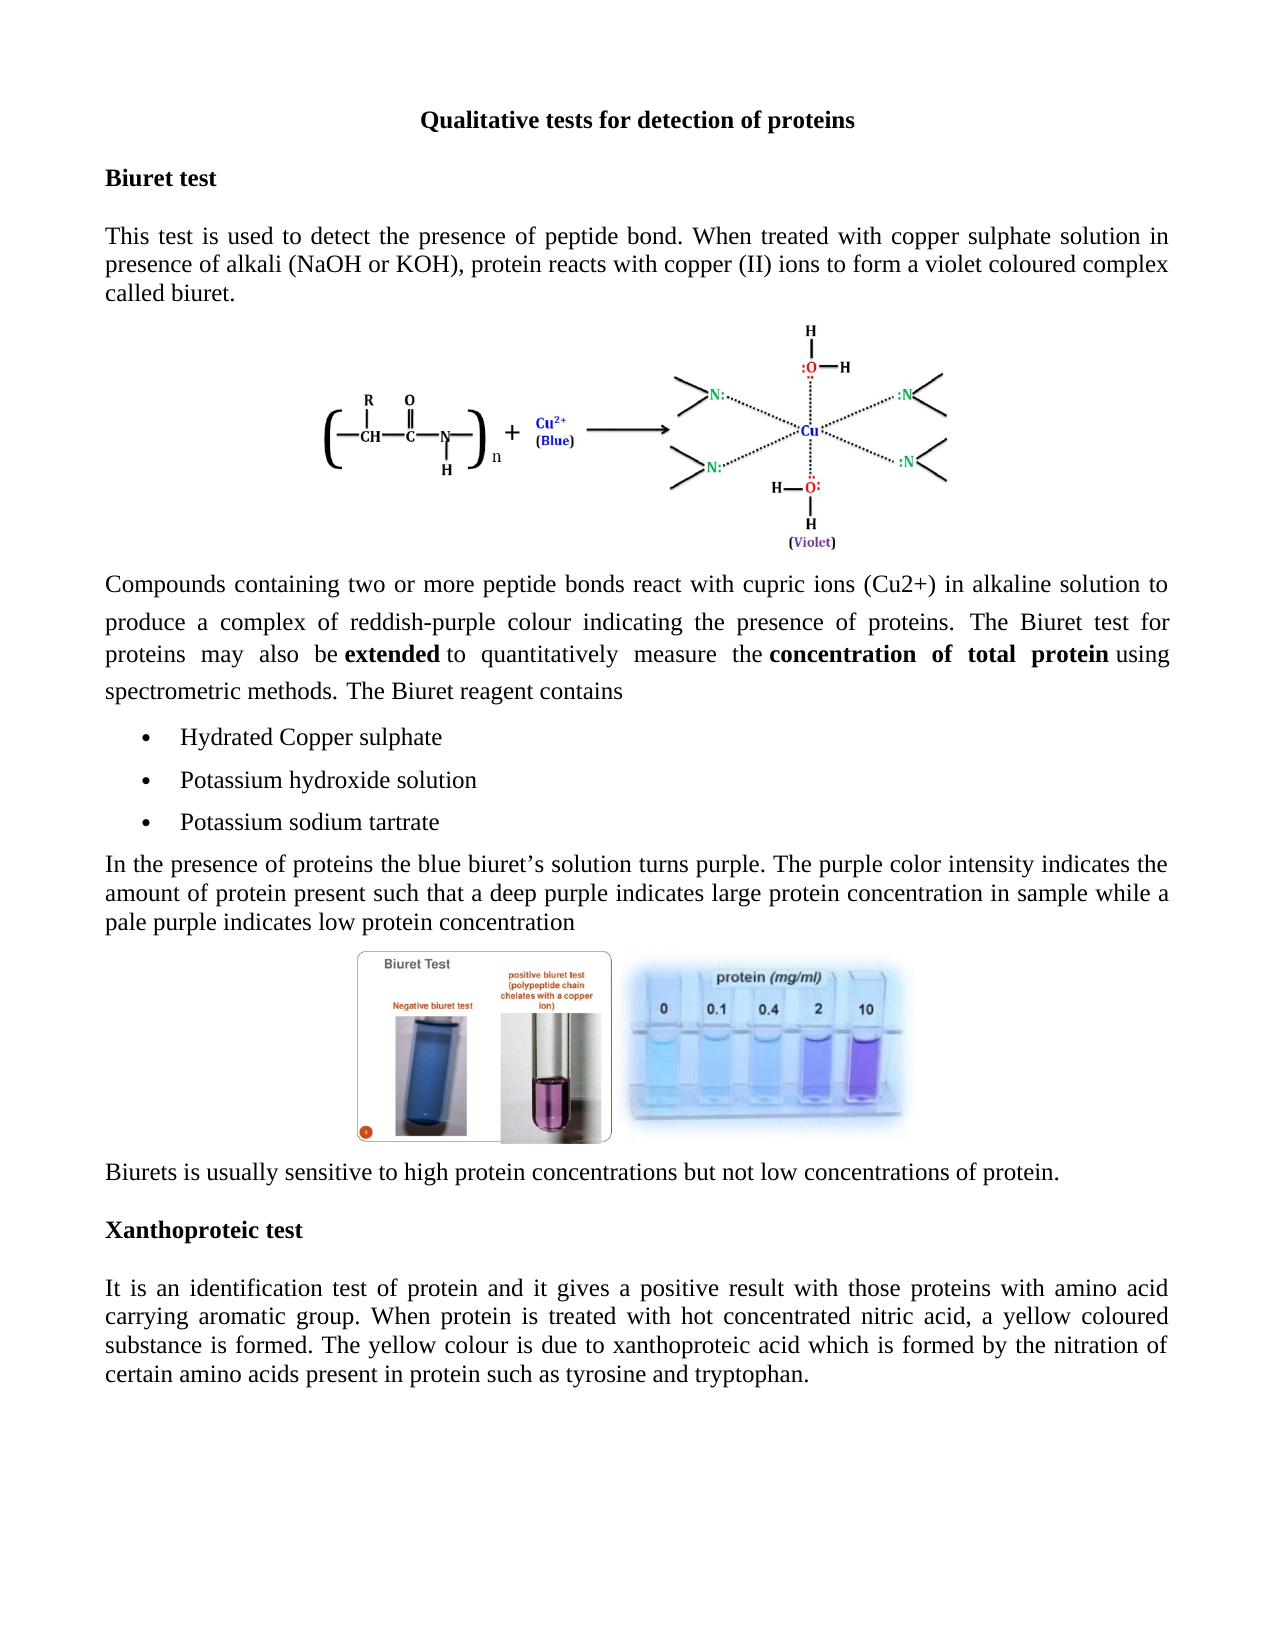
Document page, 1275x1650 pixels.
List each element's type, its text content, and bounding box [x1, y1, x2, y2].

text It is an identification test of protein and it gives a positive result with those proteins with amino acid carrying aromatic group. When protein is treated with hot concentrated nitric acid, a yellow coloured substance is formed. The yellow colour is due to xanthoproteic acid which is formed by the nitration of certain amino acids present in protein such as tyrosine and tryptophan. [105, 1273, 1170, 1388]
list Potassium hydroxide solution [142, 765, 1170, 793]
list Potassium sodium tartrate [142, 807, 1170, 836]
text Biurets is usually sensitive to high protein concentrations but not low concentrations of protein. [105, 1157, 1170, 1186]
picture [355, 949, 920, 1144]
picture [322, 320, 953, 556]
text In the presence of proteins the blue biuret’s solution turns purple. The purple color intensity indicates the amount of protein present such that a deep purple indicates large protein concentration in sample while a pale purple indicates low protein concentration [105, 849, 1170, 936]
text Qualitative tests for detection of proteins [105, 105, 1170, 134]
text Biuret test [105, 163, 1170, 192]
text Xanthoproteic test [105, 1215, 1170, 1243]
text This test is used to detect the presence of peptide bond. When treated with copper sulphate solution in presence of alkali (NaOH or KOH), protein reacts with copper (II) ions to form a violet coloured complex called biuret. [105, 221, 1170, 307]
list Hydrated Copper sulphate [142, 722, 1170, 751]
text Compounds containing two or more peptide bonds react with cupric ions (Cu2+) in alkaline solution to produce a complex of reddish-purple colour indicating the presence of proteins. The Biuret test for proteins may also be extended to quantitatively measure the concentration of total protein using spectrometric methods. The Biuret reagent contains [105, 569, 1170, 709]
